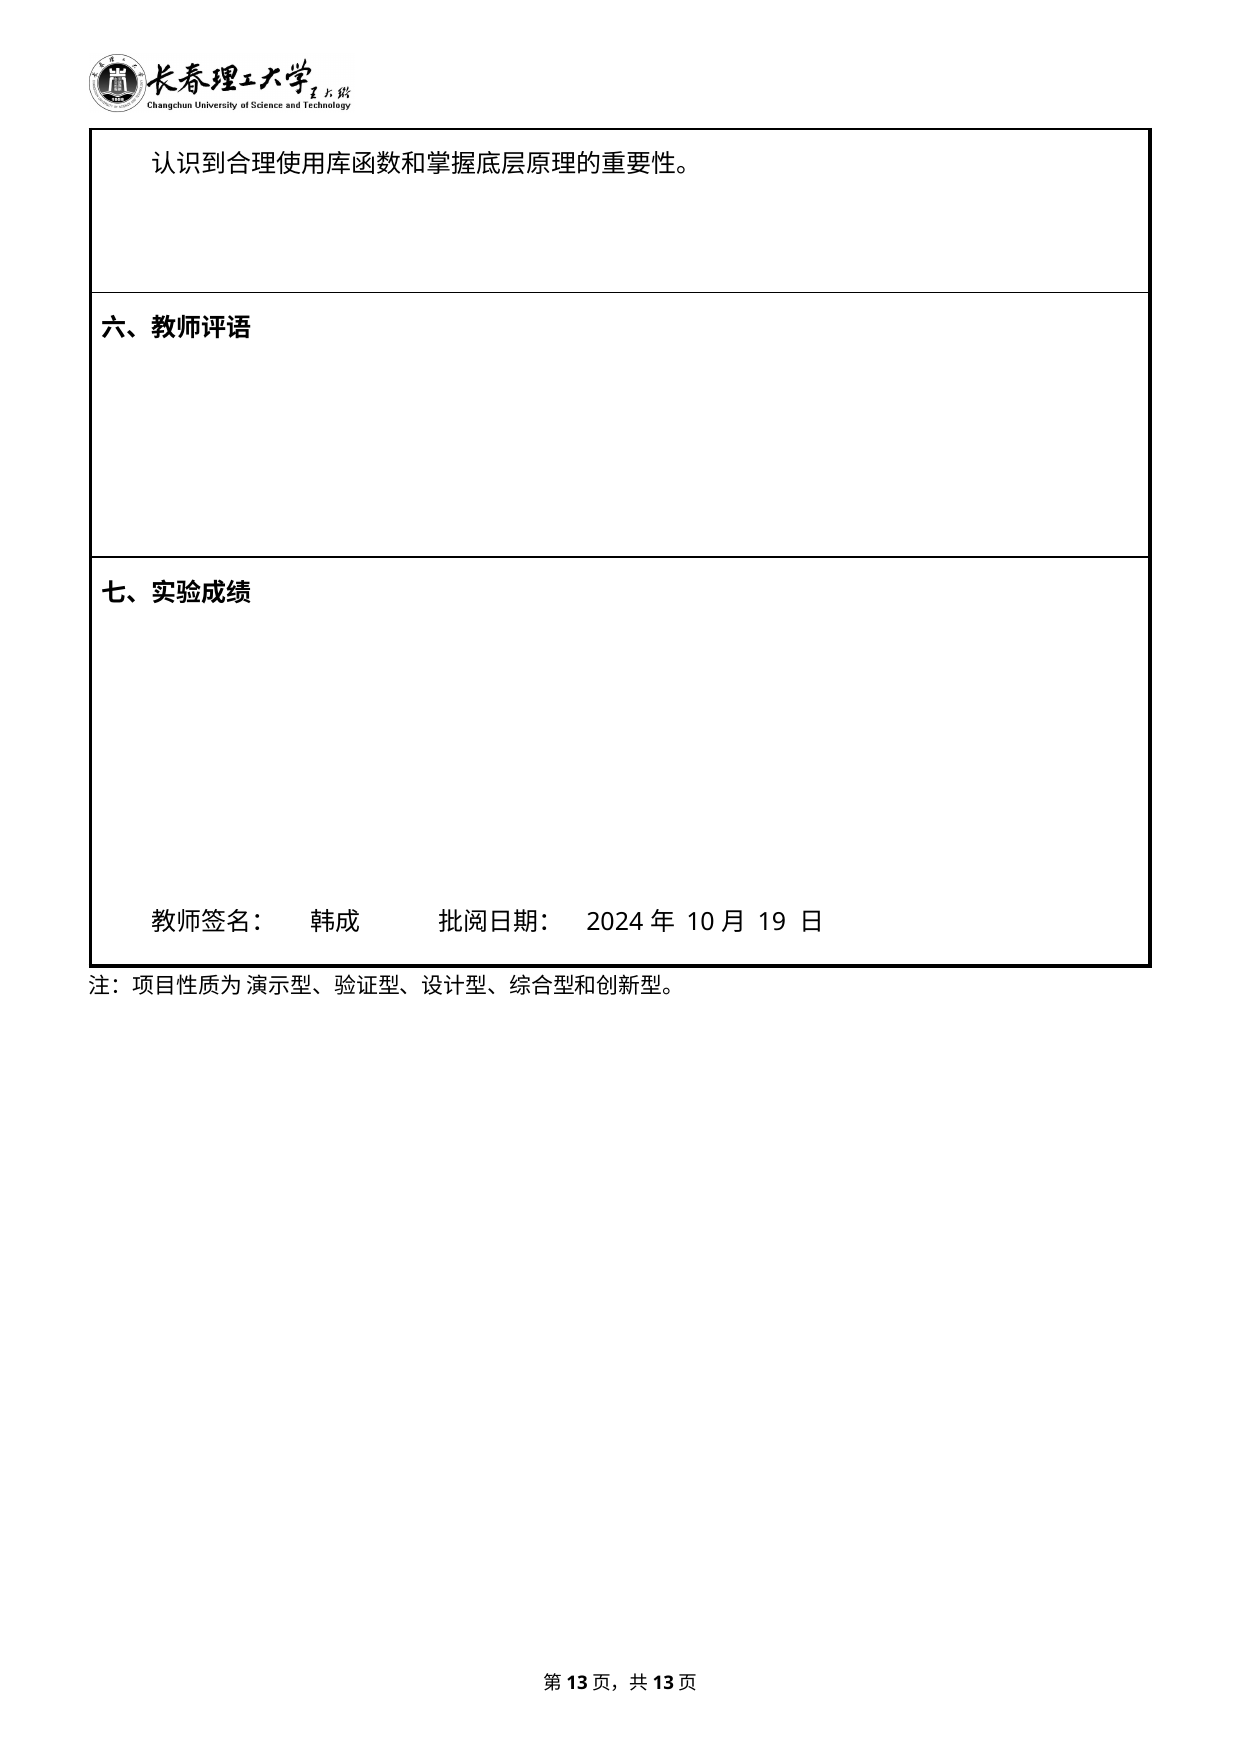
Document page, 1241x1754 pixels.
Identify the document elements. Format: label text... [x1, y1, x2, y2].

text 注：项目性质为 演示型、验证型、设计型、综合型和创新型。 [89, 968, 1152, 1000]
picture [88, 53, 356, 113]
table_cell 教师评语 [92, 293, 1148, 556]
table_cell 实验成绩 教师签名： 韩成 批阅日期： 2024 年 10 月 19 日 [92, 558, 1148, 964]
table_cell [92, 130, 1148, 292]
